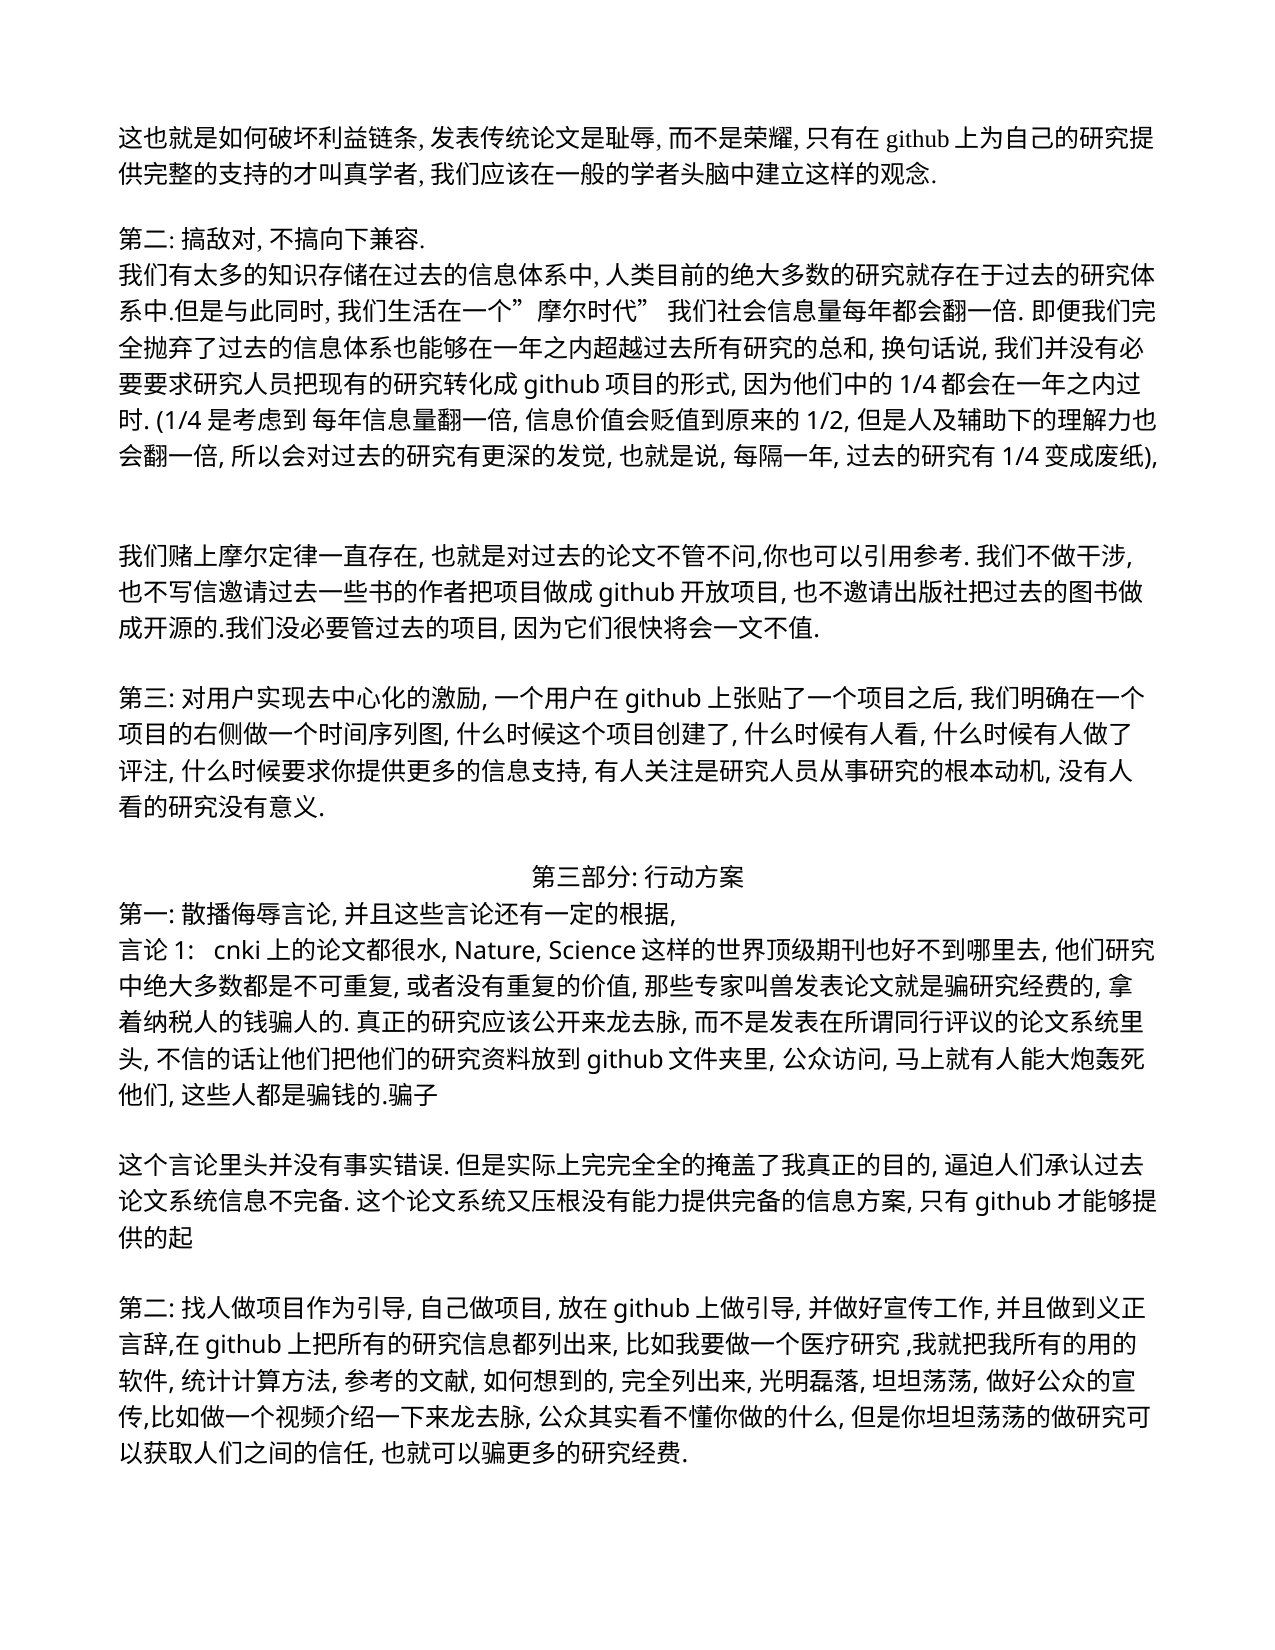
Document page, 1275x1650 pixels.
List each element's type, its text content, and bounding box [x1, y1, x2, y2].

text 言论1: cnki上的论文都很水, Nature, Science这样的世界顶级期刊也好不到哪里去, 他们研究中绝大多数都是不可重复, 或者没有重复的价值, 那些专家叫兽发表论文就是骗研究经费的, 拿着纳税人的钱骗人的. 真正的研究应该公开来龙去脉, 而不是发表在所谓同行评议的论文系统里头, 不信的话让他们把他们的研究资料放到github文件夹里, 公众访问, 马上就有人能大炮轰死他们, 这些人都是骗钱的.骗子 [118, 930, 1157, 1112]
text 第二: 找人做项目作为引导, 自己做项目, 放在github上做引导, 并做好宣传工作, 并且做到义正言辞,在github上把所有的研究信息都列出来, 比如我要做一个医疗研究 ,我就把我所有的用的软件, 统计计算方法, 参考的文献, 如何想到的, 完全列出来, 光明磊落, 坦坦荡荡, 做好公众的宣传,比如做一个视频介绍一下来龙去脉, 公众其实看不懂你做的什么, 但是你坦坦荡荡的做研究可以获取人们之间的信任, 也就可以骗更多的研究经费. [118, 1288, 1157, 1470]
text 第二: 搞敌对, 不搞向下兼容. [118, 219, 1157, 256]
text 这个言论里头并没有事实错误. 但是实际上完完全全的掩盖了我真正的目的, 逼迫人们承认过去论文系统信息不完备. 这个论文系统又压根没有能力提供完备的信息方案, 只有github才能够提供的起 [118, 1146, 1157, 1254]
text 第三部分: 行动方案 [118, 858, 1157, 894]
text 我们有太多的知识存储在过去的信息体系中, 人类目前的绝大多数的研究就存在于过去的研究体系中.但是与此同时, 我们生活在一个”摩尔时代” 我们社会信息量每年都会翻一倍. 即便我们完全抛弃了过去的信息体系也能够在一年之内超越过去所有研究的总和, 换句话说, 我们并没有必要要求研究人员把现有的研究转化成github项目的形式, 因为他们中的1/4都会在一年之内过时. (1/4是考虑到 每年信息量翻一倍, 信息价值会贬值到原来的1/2, 但是人及辅助下的理解力也会翻一倍, 所以会对过去的研究有更深的发觉, 也就是说, 每隔一年, 过去的研究有1/4变成废纸), [118, 256, 1157, 502]
text 第一: 散播侮辱言论, 并且这些言论还有一定的根据, [118, 894, 1157, 930]
text 第三: 对用户实现去中心化的激励, 一个用户在github上张贴了一个项目之后, 我们明确在一个项目的右侧做一个时间序列图, 什么时候这个项目创建了, 什么时候有人看, 什么时候有人做了评注, 什么时候要求你提供更多的信息支持, 有人关注是研究人员从事研究的根本动机, 没有人看的研究没有意义. [118, 679, 1157, 824]
text 这也就是如何破坏利益链条, 发表传统论文是耻辱, 而不是荣耀, 只有在github上为自己的研究提供完整的支持的才叫真学者, 我们应该在一般的学者头脑中建立这样的观念. [118, 118, 1157, 191]
text 我们赌上摩尔定律一直存在, 也就是对过去的论文不管不问,你也可以引用参考. 我们不做干涉, 也不写信邀请过去一些书的作者把项目做成github开放项目, 也不邀请出版社把过去的图书做成开源的.我们没必要管过去的项目, 因为它们很快将会一文不值. [118, 536, 1157, 645]
